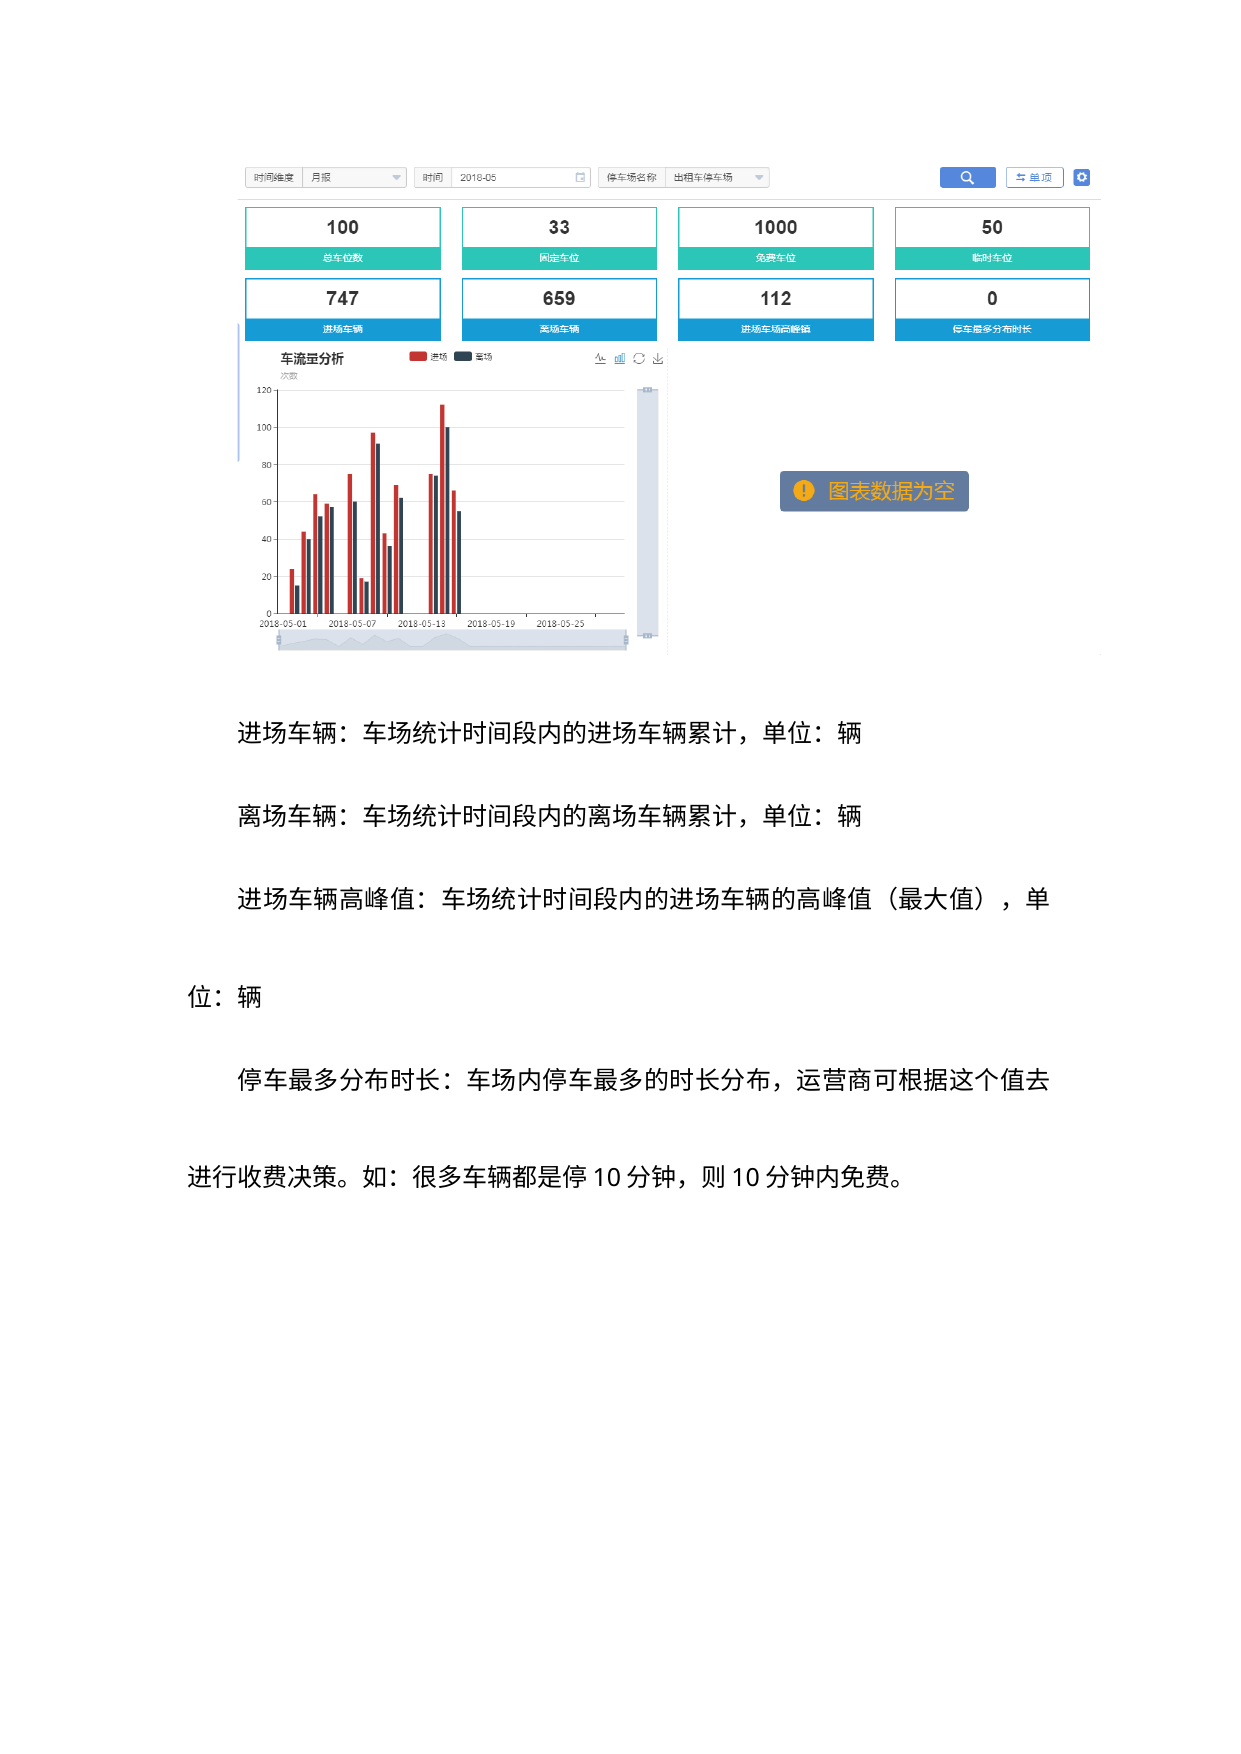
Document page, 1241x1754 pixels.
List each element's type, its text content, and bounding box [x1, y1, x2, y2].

text 离场车辆：车场统计时间段内的离场车辆累计，单位：辆 [187, 782, 1053, 847]
text 进场车辆：车场统计时间段内的进场车辆累计，单位：辆 [187, 699, 1053, 764]
text 进场车辆高峰值：车场统计时间段内的进场车辆的高峰值（最大值），单位：辆 [187, 865, 1053, 1028]
picture [237, 162, 1101, 655]
text 停车最多分布时长：车场内停车最多的时长分布，运营商可根据这个值去进行收费决策。如：很多车辆都是停10分钟，则10分钟内免费。 [187, 1046, 1053, 1208]
